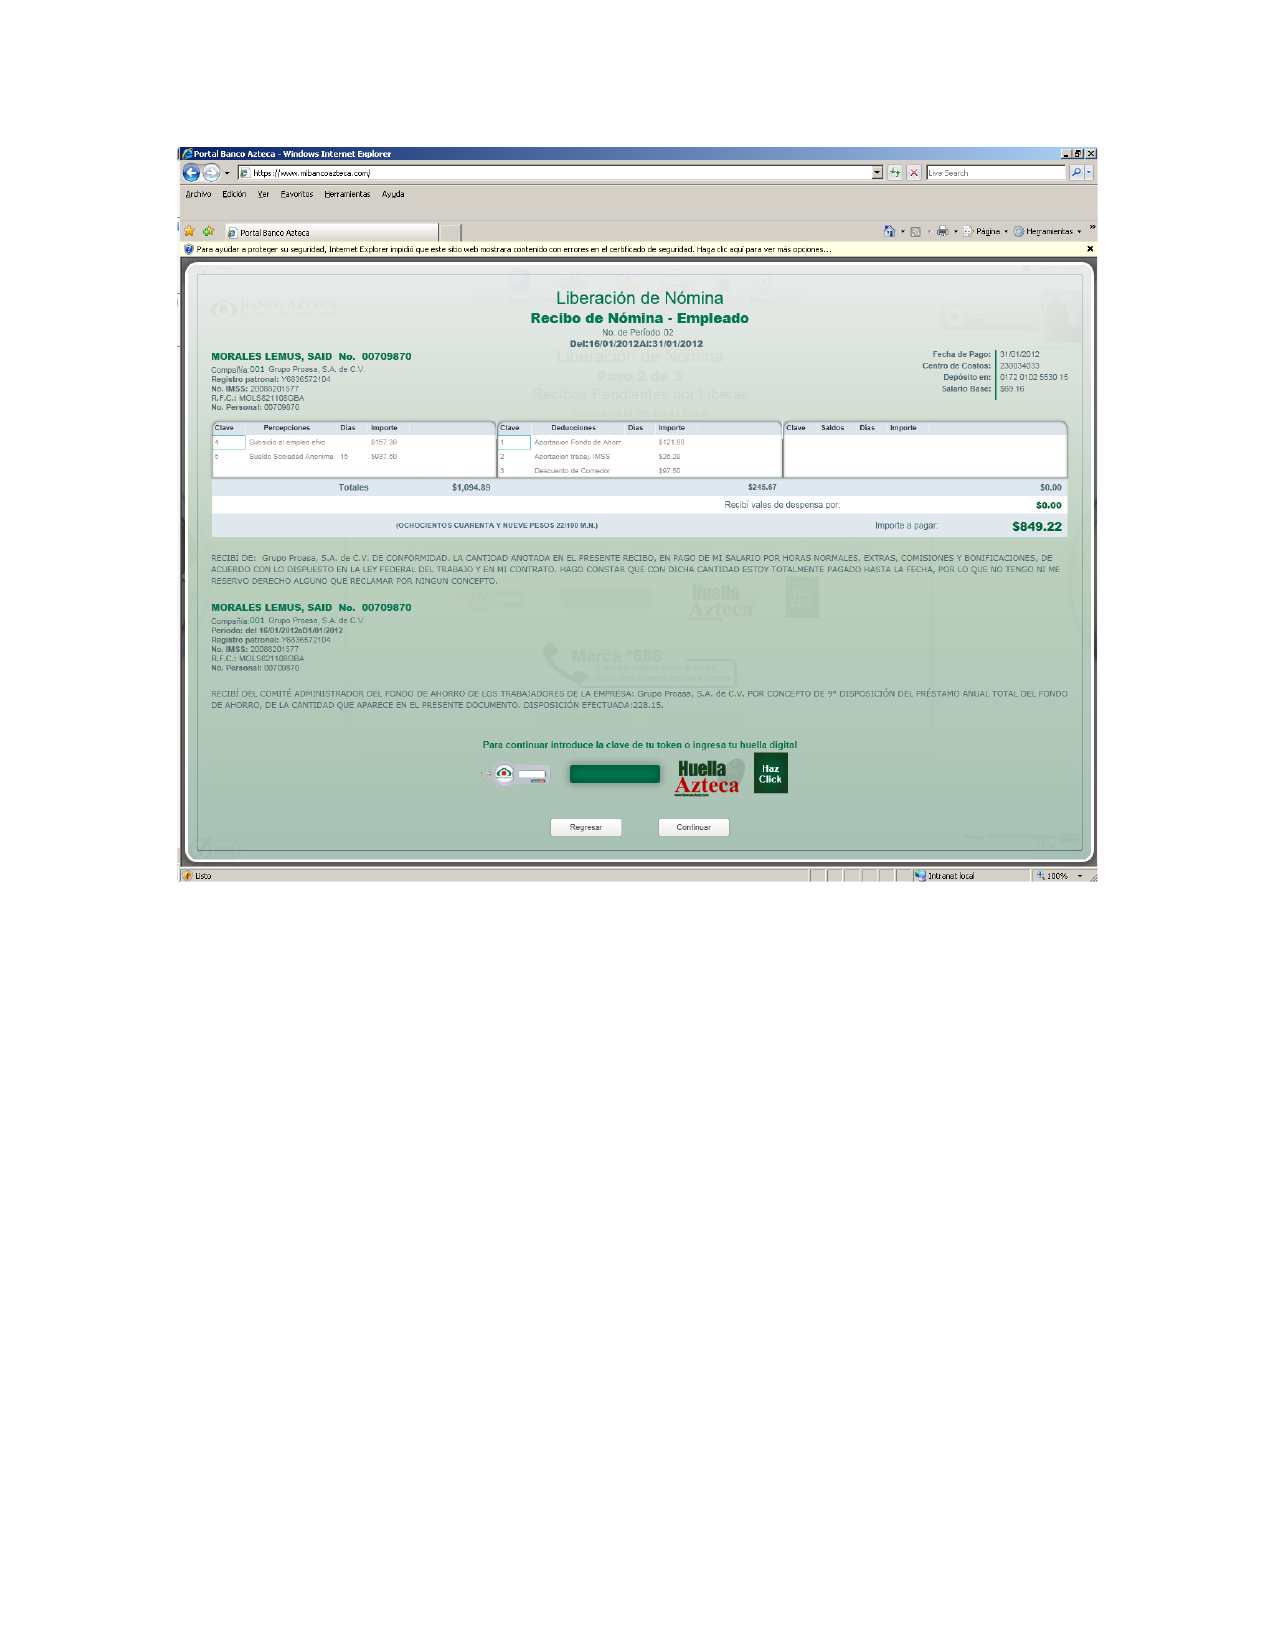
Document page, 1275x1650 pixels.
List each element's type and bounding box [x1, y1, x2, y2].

picture [177, 147, 1098, 882]
